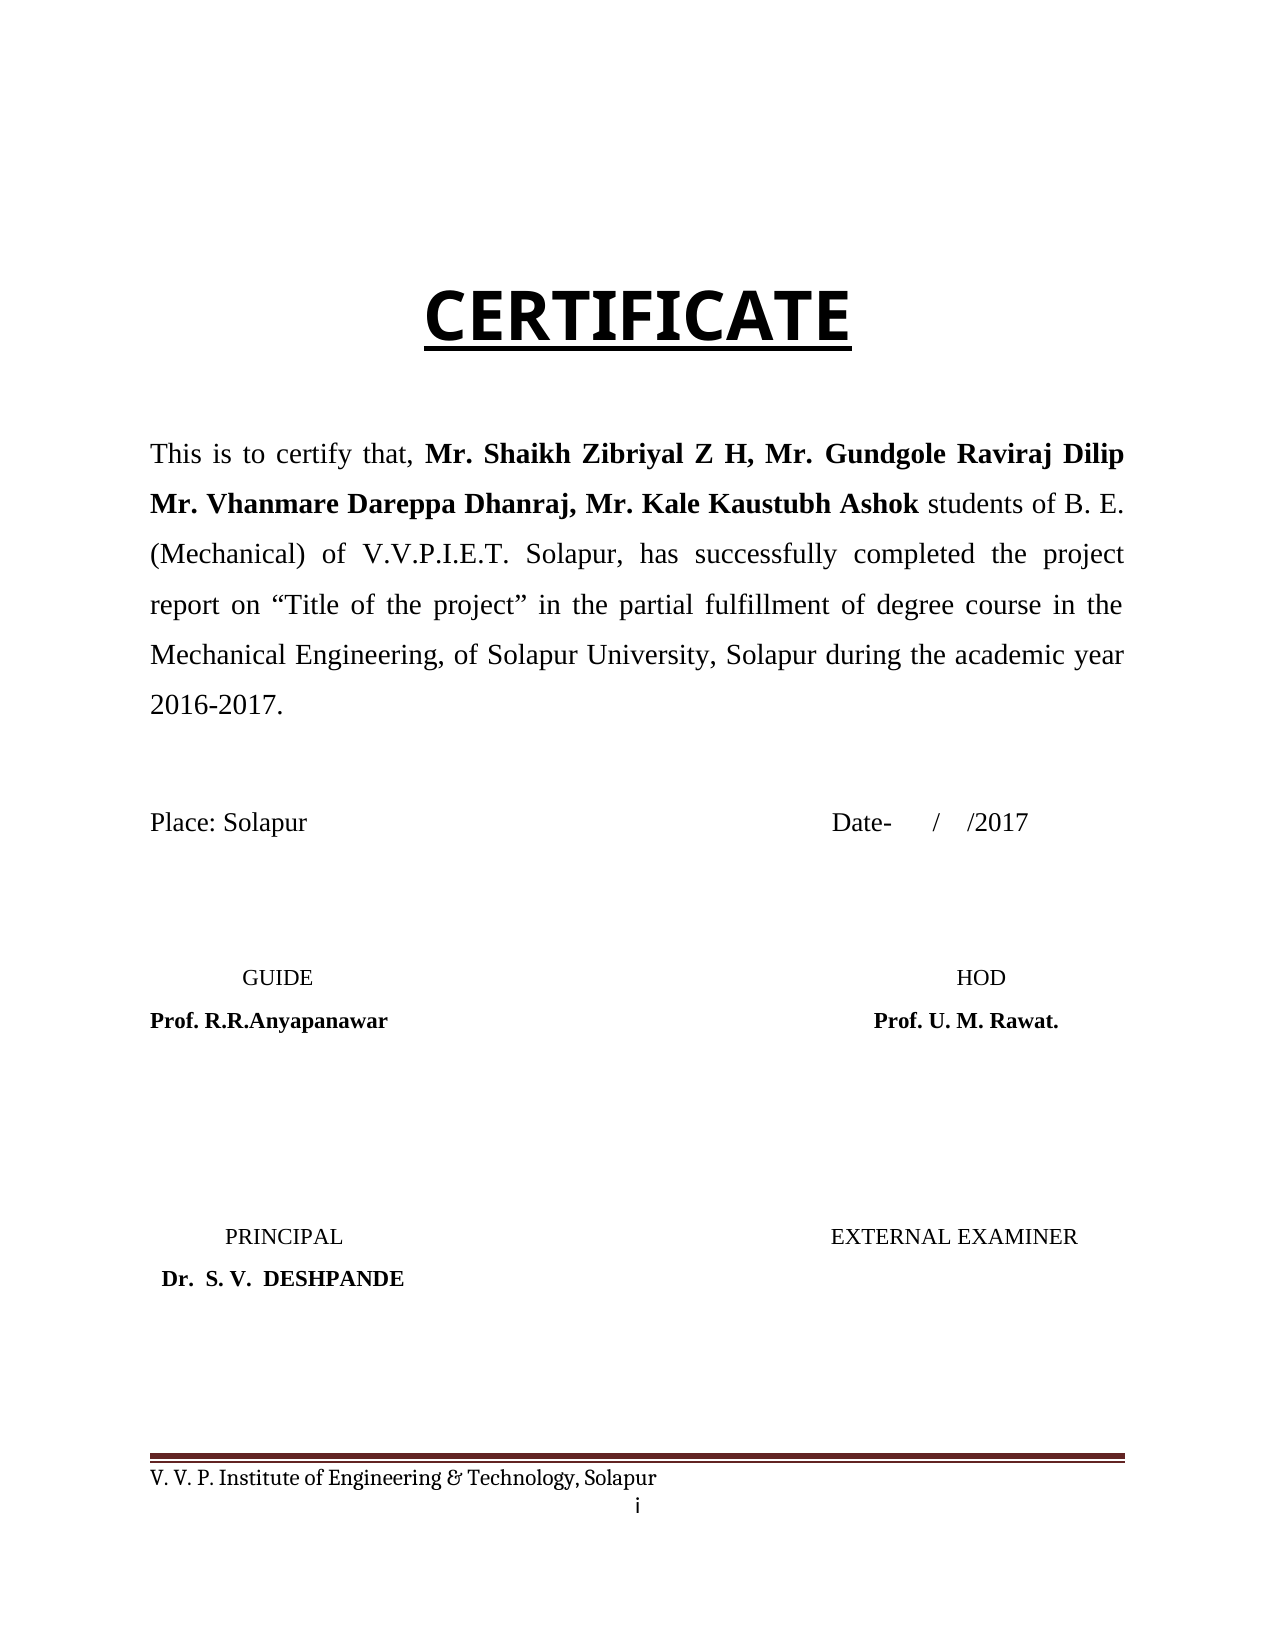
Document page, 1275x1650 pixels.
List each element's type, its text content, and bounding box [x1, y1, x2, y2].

text PRINCIPAL EXTERNAL EXAMINER [150, 1223, 1125, 1249]
text CERTIFICATE [150, 267, 1125, 361]
text GUIDE HOD [150, 964, 1125, 991]
text Place: Solapur Date- / /2017 [150, 806, 1125, 837]
text Prof. R.R.Anyapanawar Prof. U. M. Rawat. [150, 1007, 1125, 1033]
text This is to certify that, Mr. Shaikh Zibriyal Z H, Mr. Gundgole Raviraj Dilip Mr. Vhanmare Dareppa Dhanraj, Mr. Kale Kaustubh Ashok students of B. E. (Mechanical) of V.V.P.I.E.T. Solapur, has successfully completed the project report on “Title of the project” in the partial fulfillment of degree course in the Mechanical Engineering, of Solapur University, Solapur during the academic year 2016-2017. [150, 436, 1125, 721]
text Dr. S. V. DESHPANDE [150, 1265, 1125, 1292]
